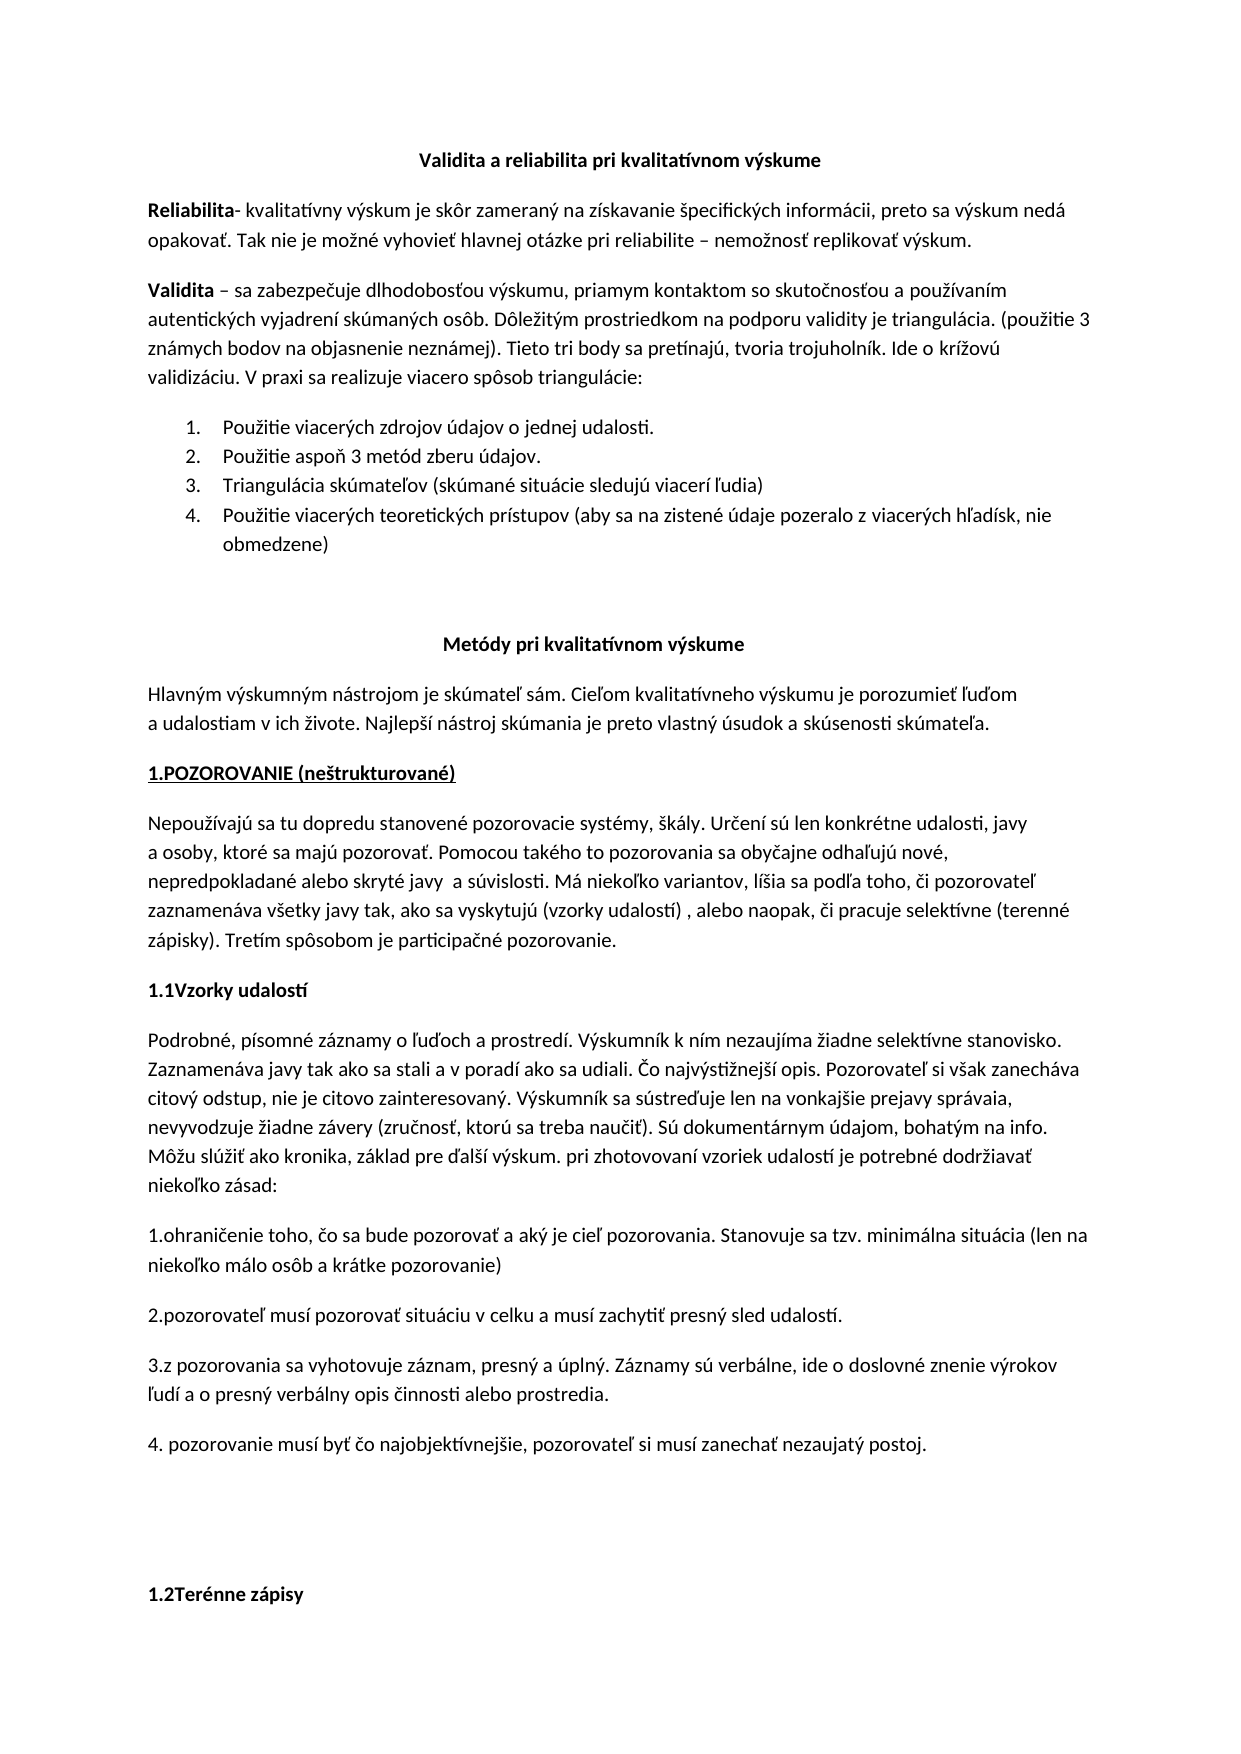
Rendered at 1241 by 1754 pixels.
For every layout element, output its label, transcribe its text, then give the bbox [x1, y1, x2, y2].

list Použitie viacerých teoretických prístupov (aby sa na zistené údaje pozeralo z viacerých hľadísk, nie obmedzene) [185, 502, 1093, 556]
text Validita – sa zabezpečuje dlhodobosťou výskumu, priamym kontaktom so skutočnosťou a používaním autentických vyjadrení skúmaných osôb. Dôležitým prostriedkom na podporu validity je triangulácia. (použitie 3 známych bodov na objasnenie neznámej). Tieto tri body sa pretínajú, tvoria trojuholník. Ide o krížovú validizáciu. V praxi sa realizuje viacero spôsob triangulácie: [148, 277, 1093, 390]
text Metódy pri kvalitatívnom výskume [443, 631, 1093, 656]
list Použitie viacerých zdrojov údajov o jednej udalosti. [185, 414, 1093, 440]
text 1.ohraničenie toho, čo sa bude pozorovať a aký je cieľ pozorovania. Stanovuje sa tzv. minimálna situácia (len na niekoľko málo osôb a krátke pozorovanie) [148, 1223, 1093, 1277]
text 1.1Vzorky udalostí [148, 977, 1093, 1002]
text Reliabilita- kvalitatívny výskum je skôr zameraný na získavanie špecifických informácii, preto sa výskum nedá opakovať. Tak nie je možné vyhovieť hlavnej otázke pri reliabilite – nemožnosť replikovať výskum. [148, 198, 1093, 252]
text 4. pozorovanie musí byť čo najobjektívnejšie, pozorovateľ si musí zanechať nezaujatý postoj. [148, 1431, 1093, 1456]
text Podrobné, písomné záznamy o ľuďoch a prostredí. Výskumník k ním nezaujíma žiadne selektívne stanovisko. Zaznamenáva javy tak ako sa stali a v poradí ako sa udiali. Čo najvýstižnejší opis. Pozorovateľ si však zanecháva citový odstup, nie je citovo zainteresovaný. Výskumník sa sústreďuje len na vonkajšie prejavy správaia, nevyvodzuje žiadne závery (zručnosť, ktorú sa treba naučiť). Sú dokumentárnym údajom, bohatým na info. Môžu slúžiť ako kronika, základ pre ďalší výskum. pri zhotovovaní vzoriek udalostí je potrebné dodržiavať niekoľko zásad: [148, 1027, 1093, 1198]
text 1.POZOROVANIE (neštrukturované) [148, 760, 1093, 786]
text Hlavným výskumným nástrojom je skúmateľ sám. Cieľom kvalitatívneho výskumu je porozumieť ľuďom a udalostiam v ich živote. Najlepší nástroj skúmania je preto vlastný úsudok a skúsenosti skúmateľa. [148, 681, 1093, 736]
text 3.z pozorovania sa vyhotovuje záznam, presný a úplný. Záznamy sú verbálne, ide o doslovné znenie výrokov ľudí a o presný verbálny opis činnosti alebo prostredia. [148, 1352, 1093, 1406]
text Validita a reliabilita pri kvalitatívnom výskume [148, 148, 1093, 173]
text Nepoužívajú sa tu dopredu stanovené pozorovacie systémy, škály. Určení sú len konkrétne udalosti, javy a osoby, ktoré sa majú pozorovať. Pomocou takého to pozorovania sa obyčajne odhaľujú nové, nepredpokladané alebo skryté javy a súvislosti. Má niekoľko variantov, líšia sa podľa toho, či pozorovateľ zaznamenáva všetky javy tak, ako sa vyskytujú (vzorky udalostí) , alebo naopak, či pracuje selektívne (terenné zápisky). Tretím spôsobom je participačné pozorovanie. [148, 810, 1093, 952]
list Triangulácia skúmateľov (skúmané situácie sledujú viacerí ľudia) [185, 473, 1093, 498]
text 2.pozorovateľ musí pozorovať situáciu v celku a musí zachytiť presný sled udalostí. [148, 1302, 1093, 1327]
text 1.2Terénne zápisy [148, 1581, 1093, 1606]
list Použitie aspoň 3 metód zberu údajov. [185, 443, 1093, 469]
